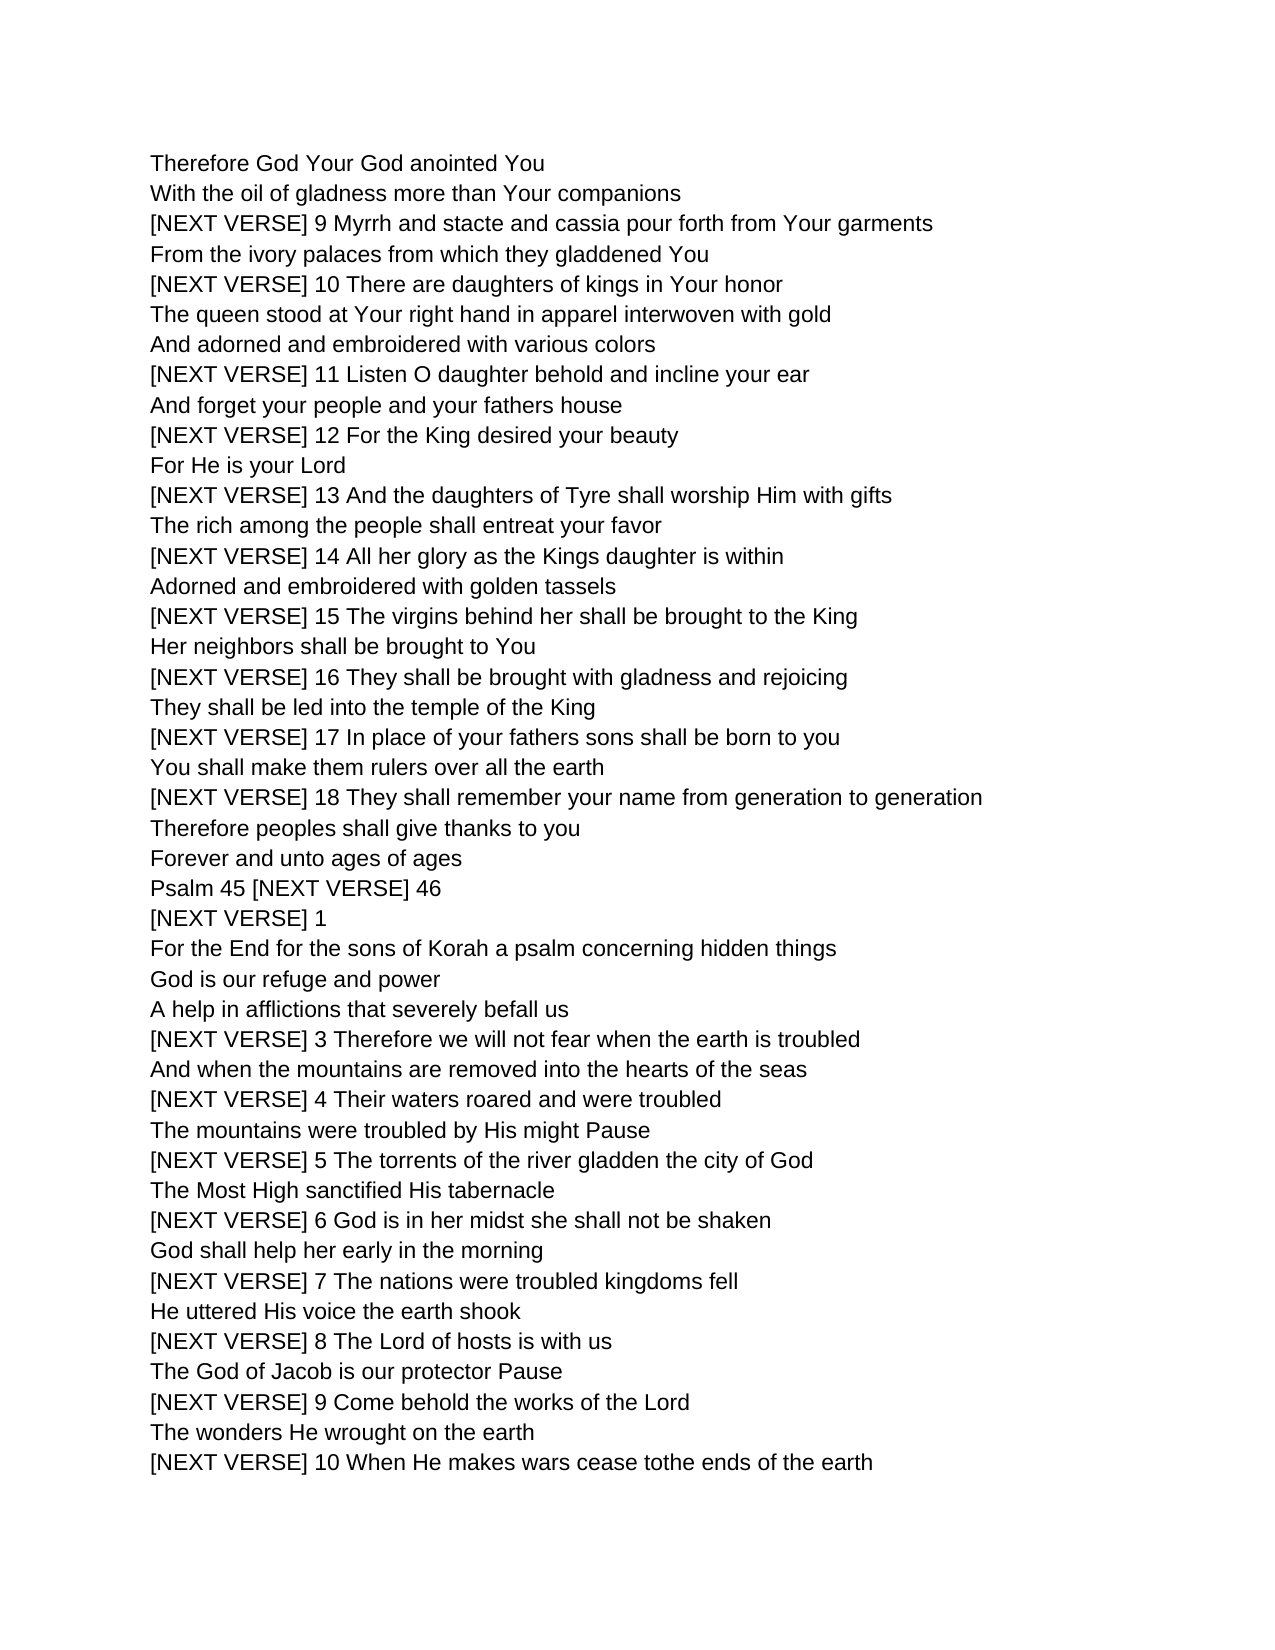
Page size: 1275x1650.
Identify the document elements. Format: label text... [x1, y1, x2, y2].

text [NEXT VERSE] 7 The nations were troubled kingdoms fell [150, 1268, 1125, 1294]
text God is our refuge and power [150, 966, 1125, 992]
text They shall be led into the temple of the King [150, 694, 1125, 720]
text The wonders He wrought on the earth [150, 1419, 1125, 1445]
text Therefore God Your God anointed You [150, 150, 1125, 176]
text [NEXT VERSE] 12 For the King desired your beauty [150, 422, 1125, 448]
text The queen stood at Your right hand in apparel interwoven with gold [150, 301, 1125, 327]
text [NEXT VERSE] 13 And the daughters of Tyre shall worship Him with gifts [150, 482, 1125, 509]
text [NEXT VERSE] 9 Come behold the works of the Lord [150, 1388, 1125, 1415]
text [NEXT VERSE] 1 [150, 905, 1125, 932]
text Therefore peoples shall give thanks to you [150, 814, 1125, 841]
text The God of Jacob is our protector Pause [150, 1358, 1125, 1385]
text Forever and unto ages of ages [150, 845, 1125, 871]
text For He is your Lord [150, 452, 1125, 478]
text You shall make them rulers over all the earth [150, 754, 1125, 781]
text [NEXT VERSE] 14 All her glory as the Kings daughter is within [150, 543, 1125, 569]
text And when the mountains are removed into the hearts of the seas [150, 1056, 1125, 1083]
text The mountains were troubled by His might Pause [150, 1117, 1125, 1143]
text [NEXT VERSE] 11 Listen O daughter behold and incline your ear [150, 361, 1125, 388]
text The rich among the people shall entreat your favor [150, 512, 1125, 539]
text [NEXT VERSE] 15 The virgins behind her shall be brought to the King [150, 603, 1125, 629]
text [NEXT VERSE] 18 They shall remember your name from generation to generation [150, 784, 1125, 811]
text And forget your people and your fathers house [150, 392, 1125, 418]
text God shall help her early in the morning [150, 1237, 1125, 1264]
text [NEXT VERSE] 6 God is in her midst she shall not be shaken [150, 1207, 1125, 1234]
text [NEXT VERSE] 8 The Lord of hosts is with us [150, 1328, 1125, 1354]
text And adorned and embroidered with various colors [150, 331, 1125, 358]
text For the End for the sons of Korah a psalm concerning hidden things [150, 935, 1125, 962]
text [NEXT VERSE] 17 In place of your fathers sons shall be born to you [150, 724, 1125, 750]
text [NEXT VERSE] 10 When He makes wars cease tothe ends of the earth [150, 1449, 1125, 1475]
text Her neighbors shall be brought to You [150, 633, 1125, 660]
text [NEXT VERSE] 16 They shall be brought with gladness and rejoicing [150, 663, 1125, 690]
text From the ivory palaces from which they gladdened You [150, 241, 1125, 267]
text [NEXT VERSE] 5 The torrents of the river gladden the city of God [150, 1147, 1125, 1173]
text Adorned and embroidered with golden tassels [150, 573, 1125, 599]
text He uttered His voice the earth shook [150, 1298, 1125, 1324]
text [NEXT VERSE] 3 Therefore we will not fear when the earth is troubled [150, 1026, 1125, 1052]
text With the oil of gladness more than Your companions [150, 180, 1125, 207]
text [NEXT VERSE] 9 Myrrh and stacte and cassia pour forth from Your garments [150, 210, 1125, 237]
text [NEXT VERSE] 10 There are daughters of kings in Your honor [150, 271, 1125, 297]
text [NEXT VERSE] 4 Their waters roared and were troubled [150, 1086, 1125, 1113]
text Psalm 45 [NEXT VERSE] 46 [150, 875, 1125, 901]
text The Most High sanctified His tabernacle [150, 1177, 1125, 1203]
text A help in afflictions that severely befall us [150, 996, 1125, 1022]
